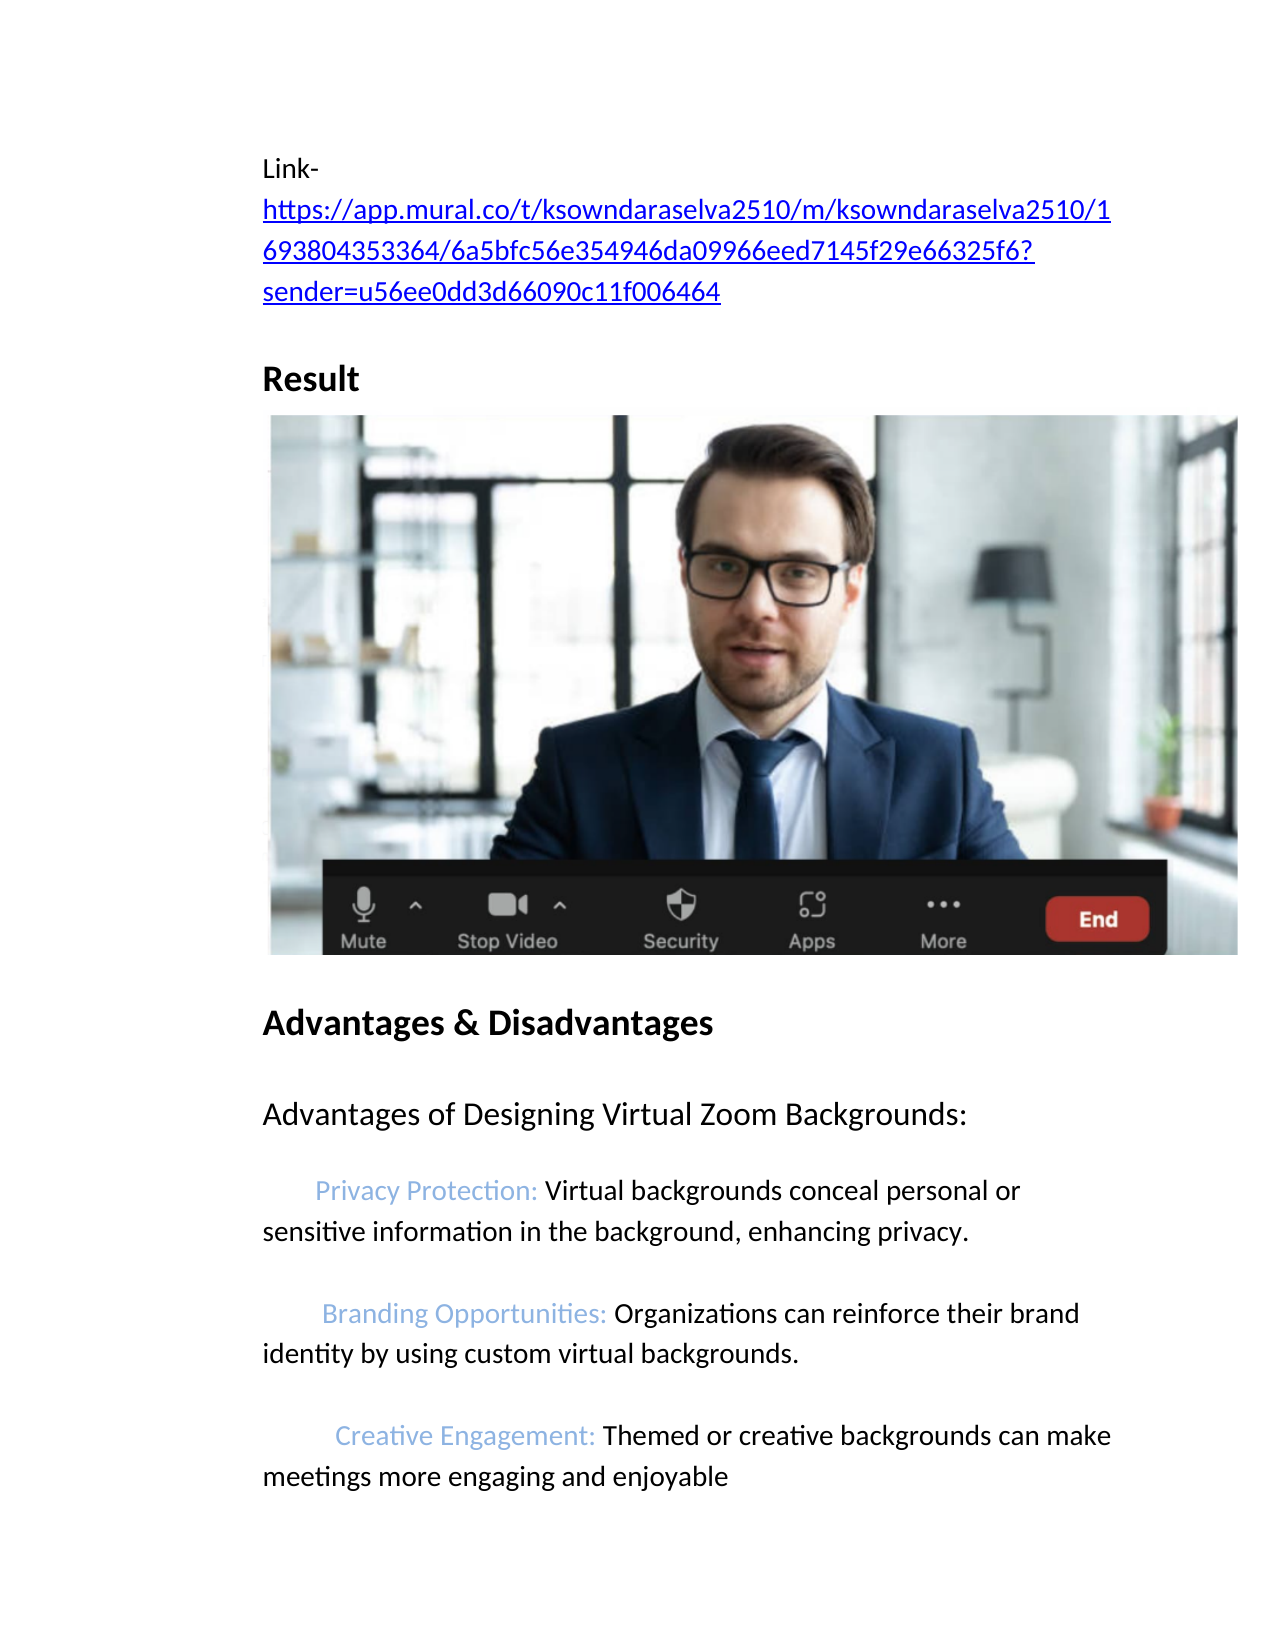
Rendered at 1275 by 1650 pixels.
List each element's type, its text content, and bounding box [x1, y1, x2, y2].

list Advantages of Designing Virtual Zoom Backgrounds: [262, 1093, 1125, 1134]
list Link- https://app.mural.co/t/ksowndaraselva2510/m/ksowndaraselva2510/1693804353364/6a5bfc56e354946da09966eed7145f29e66325f6?sender=u56ee0dd3d66090c11f006464 [262, 150, 1125, 308]
list Privacy Protection: Virtual backgrounds conceal personal or sensitive information in the background, enhancing privacy. [262, 1172, 1125, 1248]
list Advantages & Disadvantages [262, 999, 1125, 1045]
list Result [262, 355, 1125, 401]
list Branding Opportunities: Organizations can reinforce their brand identity by using custom virtual backgrounds. [262, 1295, 1125, 1371]
list Creative Engagement: Themed or creative backgrounds can make meetings more engaging and enjoyable [262, 1417, 1125, 1494]
picture [262, 407, 1238, 955]
